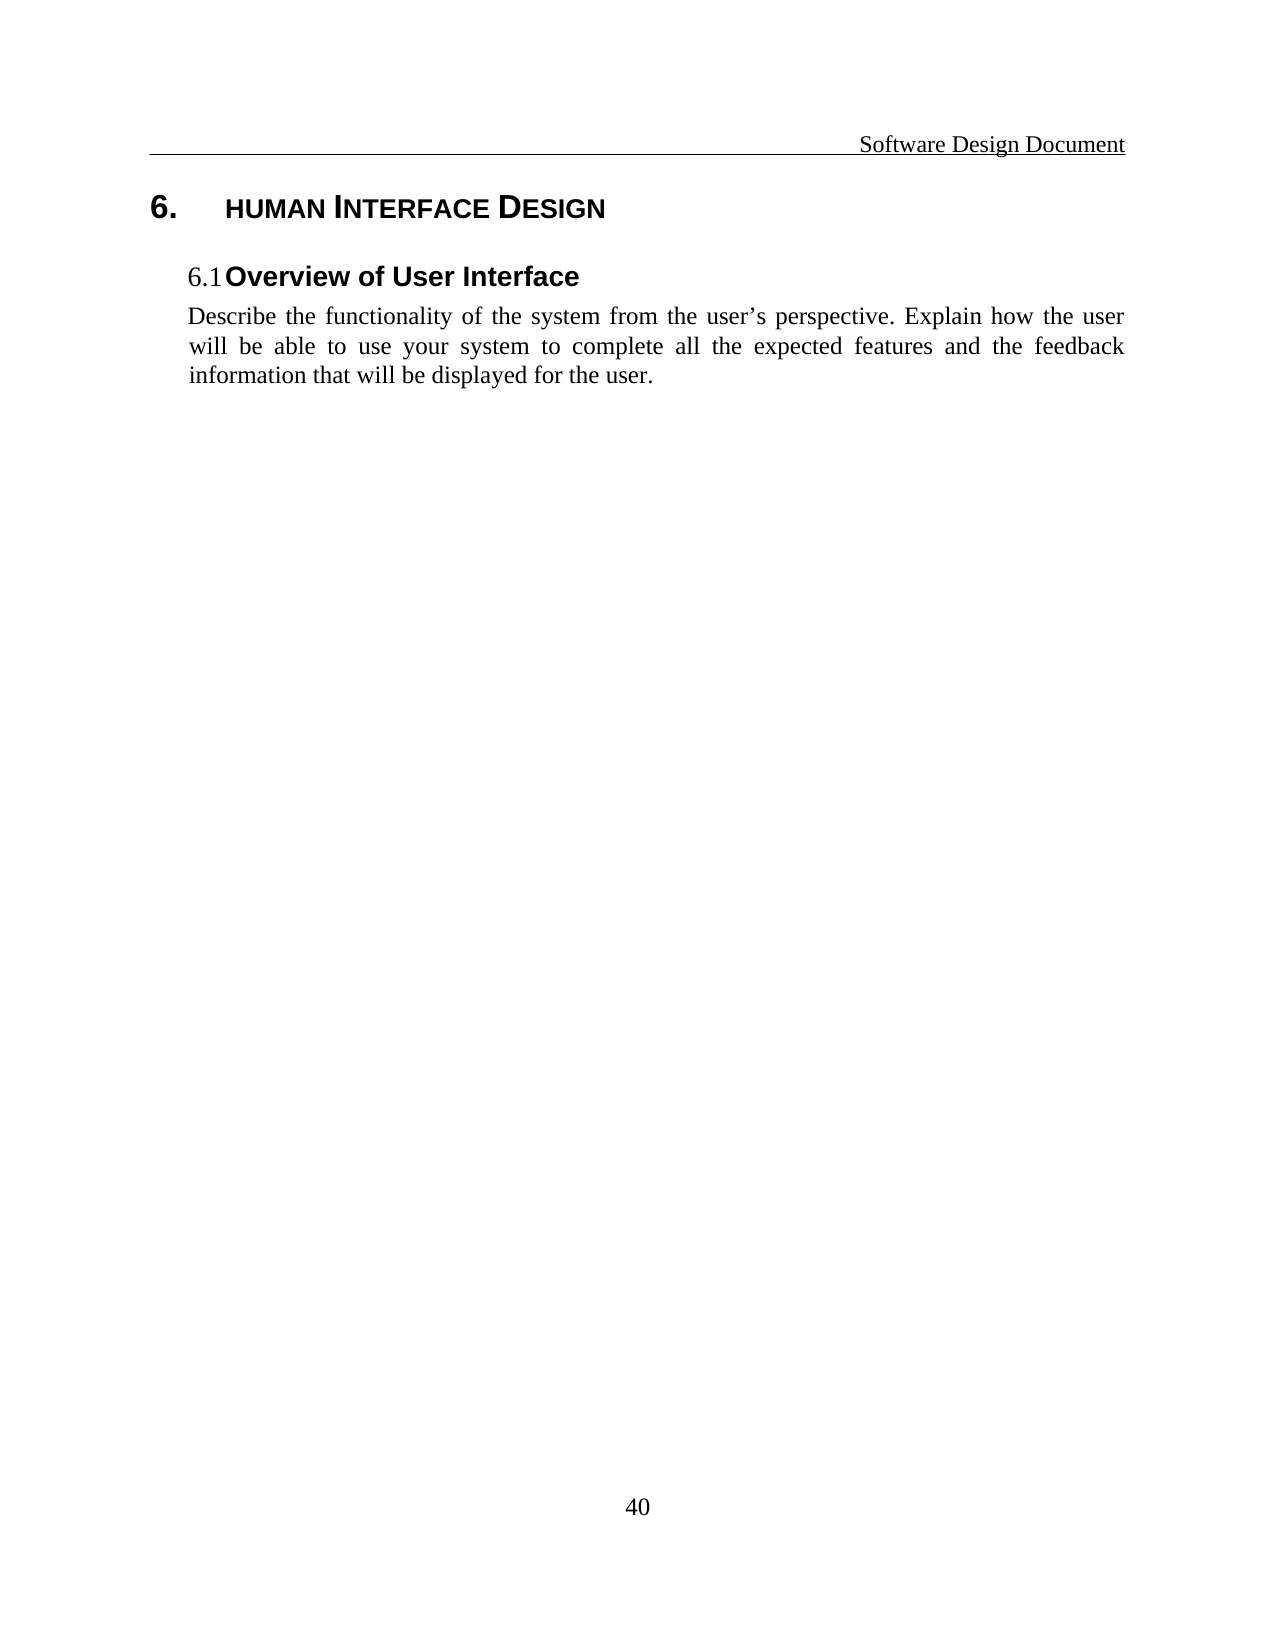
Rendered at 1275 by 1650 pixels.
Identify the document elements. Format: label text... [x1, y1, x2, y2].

subtitle Overview of User Interface [187, 259, 1125, 292]
subtitle HUMAN INTERFACE DESIGN [150, 187, 1125, 226]
text Describe the functionality of the system from the user’s perspective. Explain how the user will be able to use your system to complete all the expected features and the feedback information that will be displayed for the user. [187, 301, 1125, 389]
